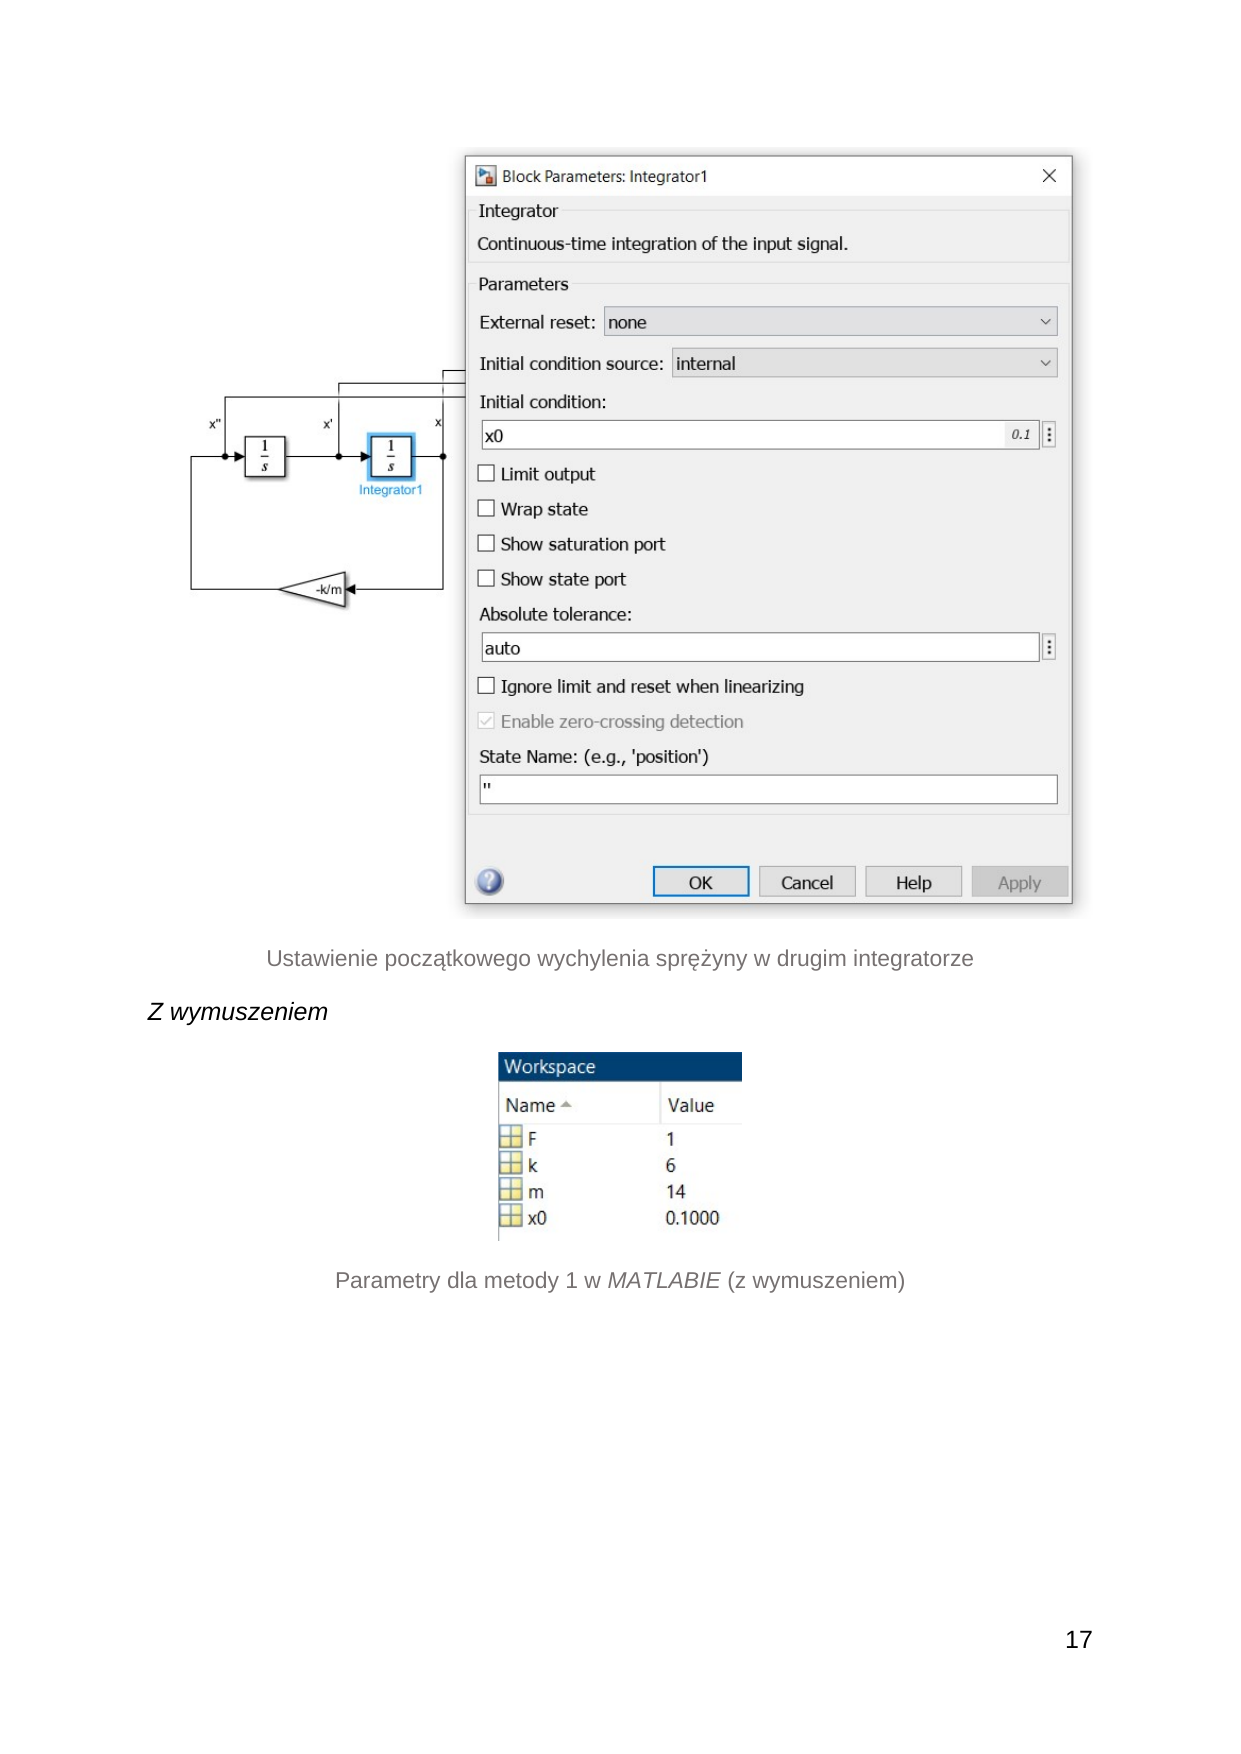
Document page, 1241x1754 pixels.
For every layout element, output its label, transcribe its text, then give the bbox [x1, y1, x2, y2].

picture [147, 147, 1093, 919]
picture [498, 1052, 742, 1241]
text Parametry dla metody 1 w MATLABIE (z wymuszeniem) [148, 1267, 1093, 1293]
text Ustawienie początkowego wychylenia sprężyny w drugim integratorze [148, 945, 1093, 971]
text Z wymuszeniem [148, 997, 1093, 1025]
